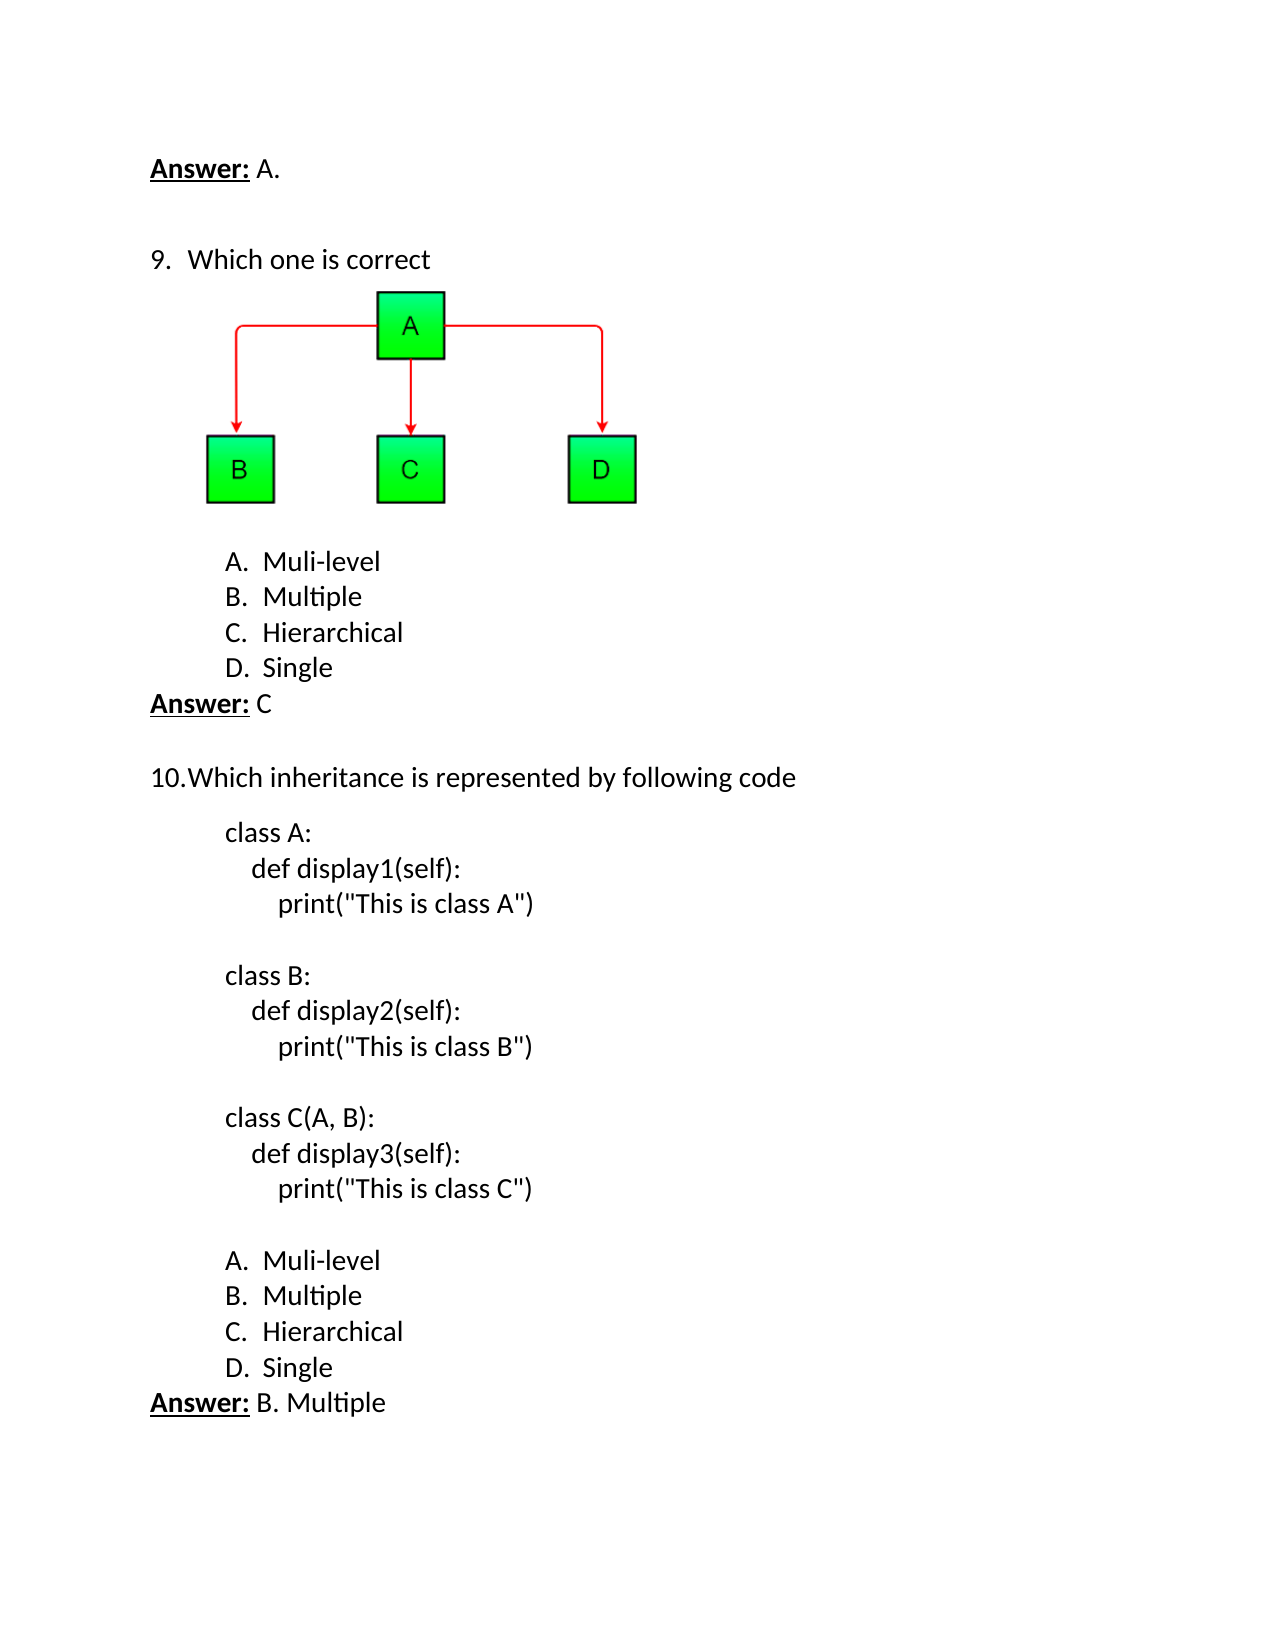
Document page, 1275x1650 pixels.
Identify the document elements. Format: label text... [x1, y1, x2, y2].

list Single [225, 1349, 1125, 1384]
list Multiple [225, 578, 1125, 614]
text print("This is class C") [225, 1171, 1125, 1206]
text def display3(self): [225, 1135, 1125, 1171]
text print("This is class B") [225, 1028, 1125, 1064]
text Answer: C [150, 685, 1125, 721]
list Muli-level [225, 1242, 1125, 1277]
text print("This is class A") [225, 886, 1125, 921]
picture [187, 279, 652, 524]
text Answer: A. [150, 150, 1125, 186]
text Answer: B. Multiple [150, 1384, 1125, 1420]
text class C(A, B): [225, 1099, 1125, 1135]
list Hierarchical [225, 614, 1125, 649]
list Single [225, 649, 1125, 685]
text def display2(self): [225, 992, 1125, 1028]
list Hierarchical [225, 1313, 1125, 1349]
text class B: [225, 957, 1125, 992]
text class A: [225, 814, 1125, 850]
list Multiple [225, 1277, 1125, 1313]
list Which one is correct [150, 241, 1125, 276]
list Muli-level [225, 543, 1125, 578]
list Which inheritance is represented by following code [150, 759, 1125, 795]
text def display1(self): [225, 850, 1125, 886]
